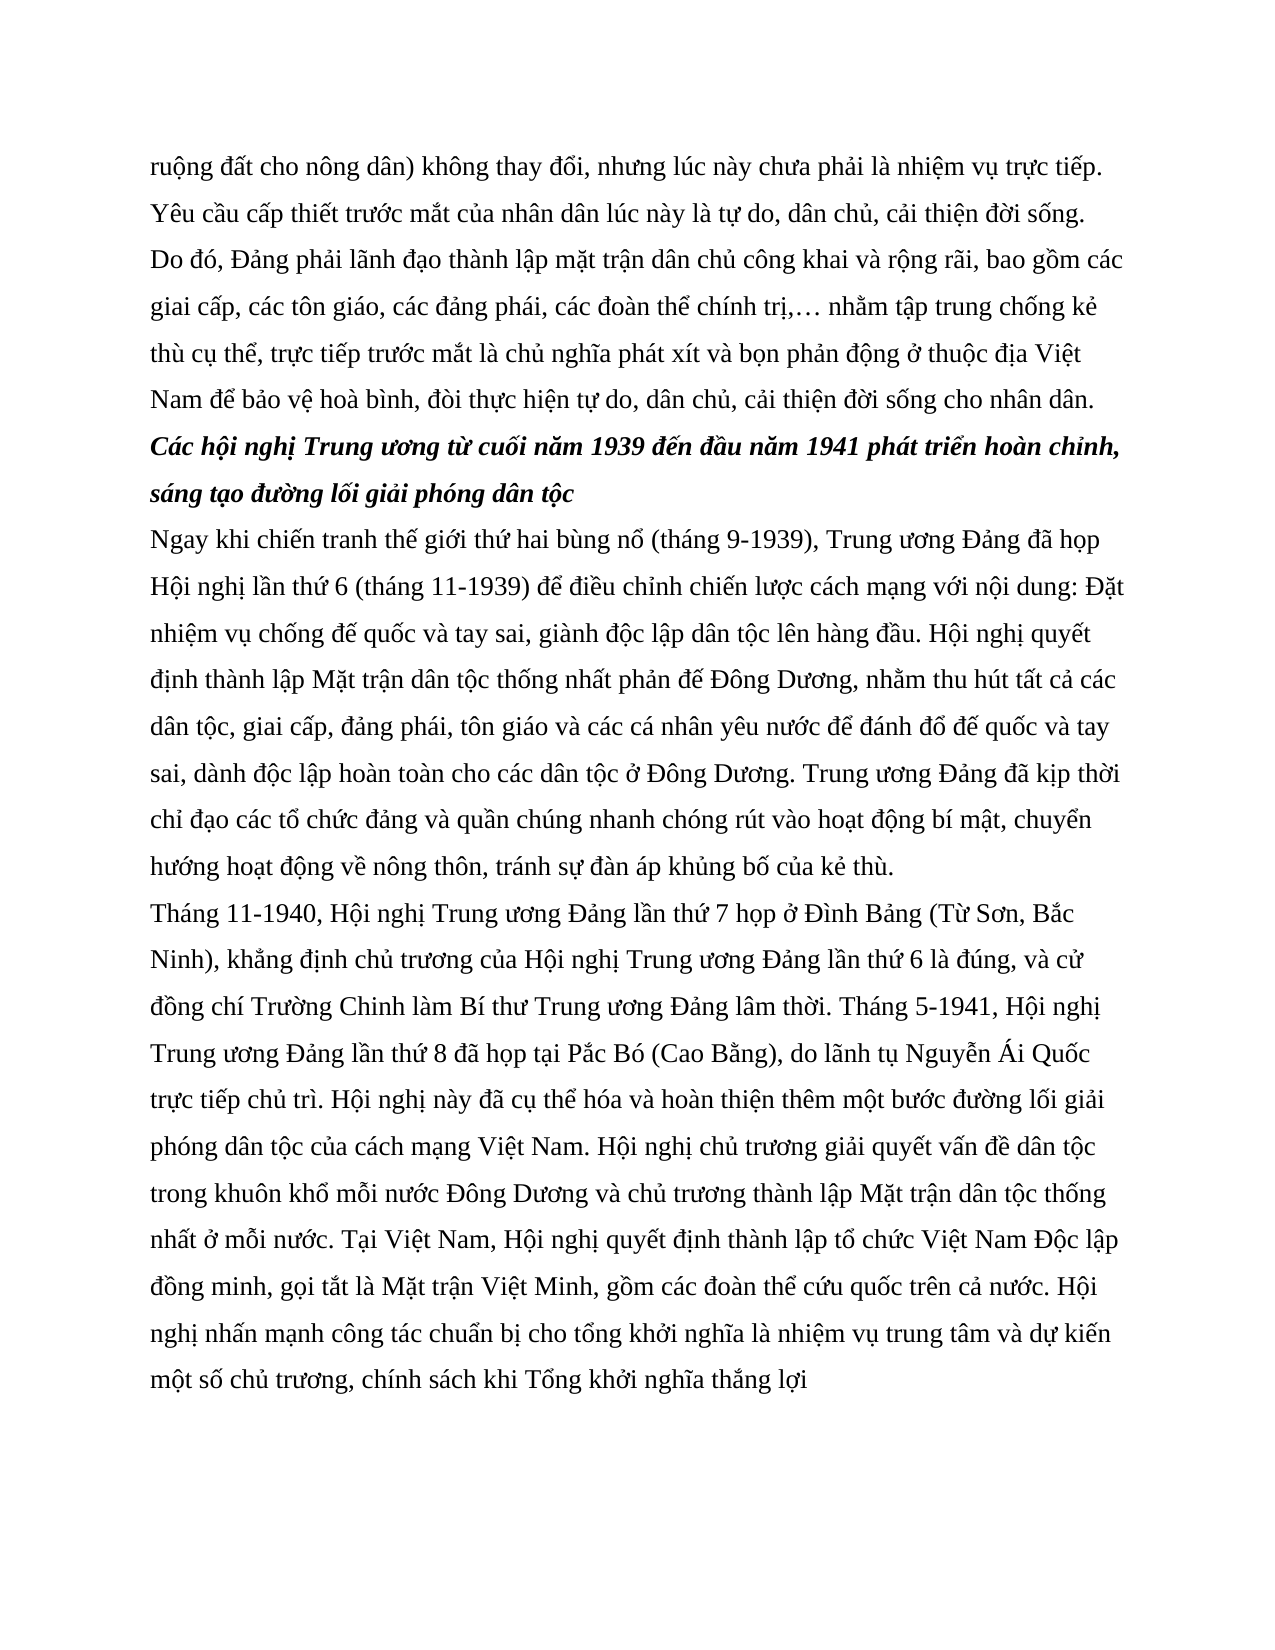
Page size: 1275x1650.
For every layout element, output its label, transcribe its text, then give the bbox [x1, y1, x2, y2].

text Ngay khi chiến tranh thế giới thứ hai bùng nổ (tháng 9-1939), Trung ương Đảng đã họp Hội nghị lần thứ 6 (tháng 11-1939) để điều chỉnh chiến lược cách mạng với nội dung: Đặt nhiệm vụ chống đế quốc và tay sai, giành độc lập dân tộc lên hàng đầu. Hội nghị quyết định thành lập Mặt trận dân tộc thống nhất phản đế Đông Dương, nhằm thu hút tất cả các dân tộc, giai cấp, đảng phái, tôn giáo và các cá nhân yêu nước để đánh đổ đế quốc và tay sai, dành độc lập hoàn toàn cho các dân tộc ở Đông Dương. Trung ương Đảng đã kịp thời chỉ đạo các tổ chức đảng và quần chúng nhanh chóng rút vào hoạt động bí mật, chuyển hướng hoạt động về nông thôn, tránh sự đàn áp khủng bố của kẻ thù. [150, 523, 1125, 881]
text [150, 150, 1125, 414]
text Các hội nghị Trung ương từ cuối năm 1939 đến đầu năm 1941 phát triển hoàn chỉnh, sáng tạo đường lối giải phóng dân tộc [150, 430, 1125, 508]
text Tháng 11-1940, Hội nghị Trung ương Đảng lần thứ 7 họp ở Đình Bảng (Từ Sơn, Bắc Ninh), khẳng định chủ trương của Hội nghị Trung ương Đảng lần thứ 6 là đúng, và cử đồng chí Trường Chinh làm Bí thư Trung ương Đảng lâm thời. Tháng 5-1941, Hội nghị Trung ương Đảng lần thứ 8 đã họp tại Pắc Bó (Cao Bằng), do lãnh tụ Nguyễn Ái Quốc trực tiếp chủ trì. Hội nghị này đã cụ thể hóa và hoàn thiện thêm một bước đường lối giải phóng dân tộc của cách mạng Việt Nam. Hội nghị chủ trương giải quyết vấn đề dân tộc trong khuôn khổ mỗi nước Đông Dương và chủ trương thành lập Mặt trận dân tộc thống nhất ở mỗi nước. Tại Việt Nam, Hội nghị quyết định thành lập tổ chức Việt Nam Độc lập đồng minh, gọi tắt là Mặt trận Việt Minh, gồm các đoàn thể cứu quốc trên cả nước. Hội nghị nhấn mạnh công tác chuẩn bị cho tổng khởi nghĩa là nhiệm vụ trung tâm và dự kiến một số chủ trương, chính sách khi Tổng khởi nghĩa thắng lợi [150, 897, 1125, 1394]
